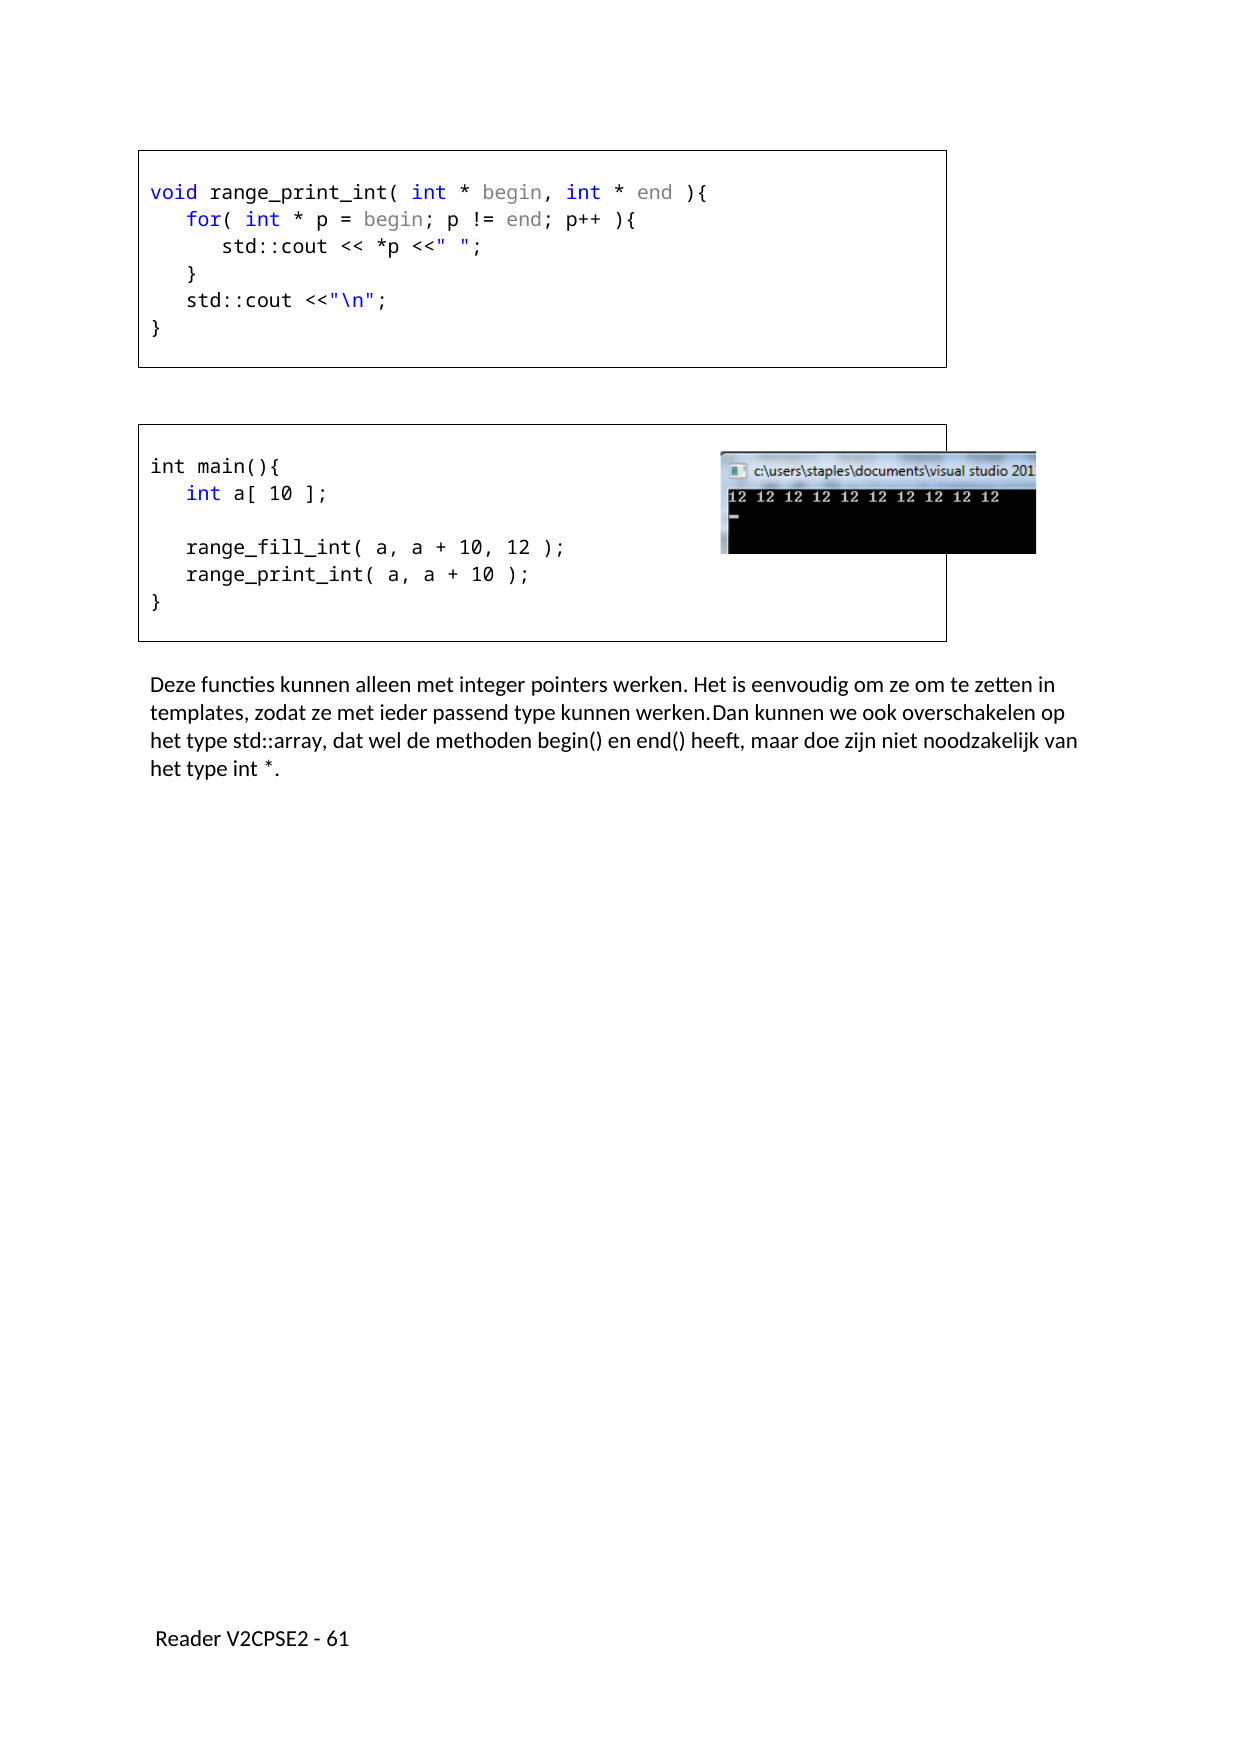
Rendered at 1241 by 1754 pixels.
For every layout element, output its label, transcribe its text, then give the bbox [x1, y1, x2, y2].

picture [720, 451, 1037, 554]
table_header int main(){ int a[ 10 ]; range_fill_int( a, a + 10, 12 ); range_print_int( a, a + 10 ); } [139, 425, 946, 641]
table_header void range_print_int( int * begin, int * end ){ for( int * p = begin; p != end; p++ ){ std::cout << *p <<" "; } std::cout <<"\n"; } [139, 151, 946, 367]
text Deze functies kunnen alleen met integer pointers werken. Het is eenvoudig om ze om te zetten in templates, zodat ze met ieder passend type kunnen werken.Dan kunnen we ook overschakelen op het type std::array, dat wel de methoden begin() en end() heeft, maar doe zijn niet noodzakelijk van het type int *. [150, 670, 1090, 782]
